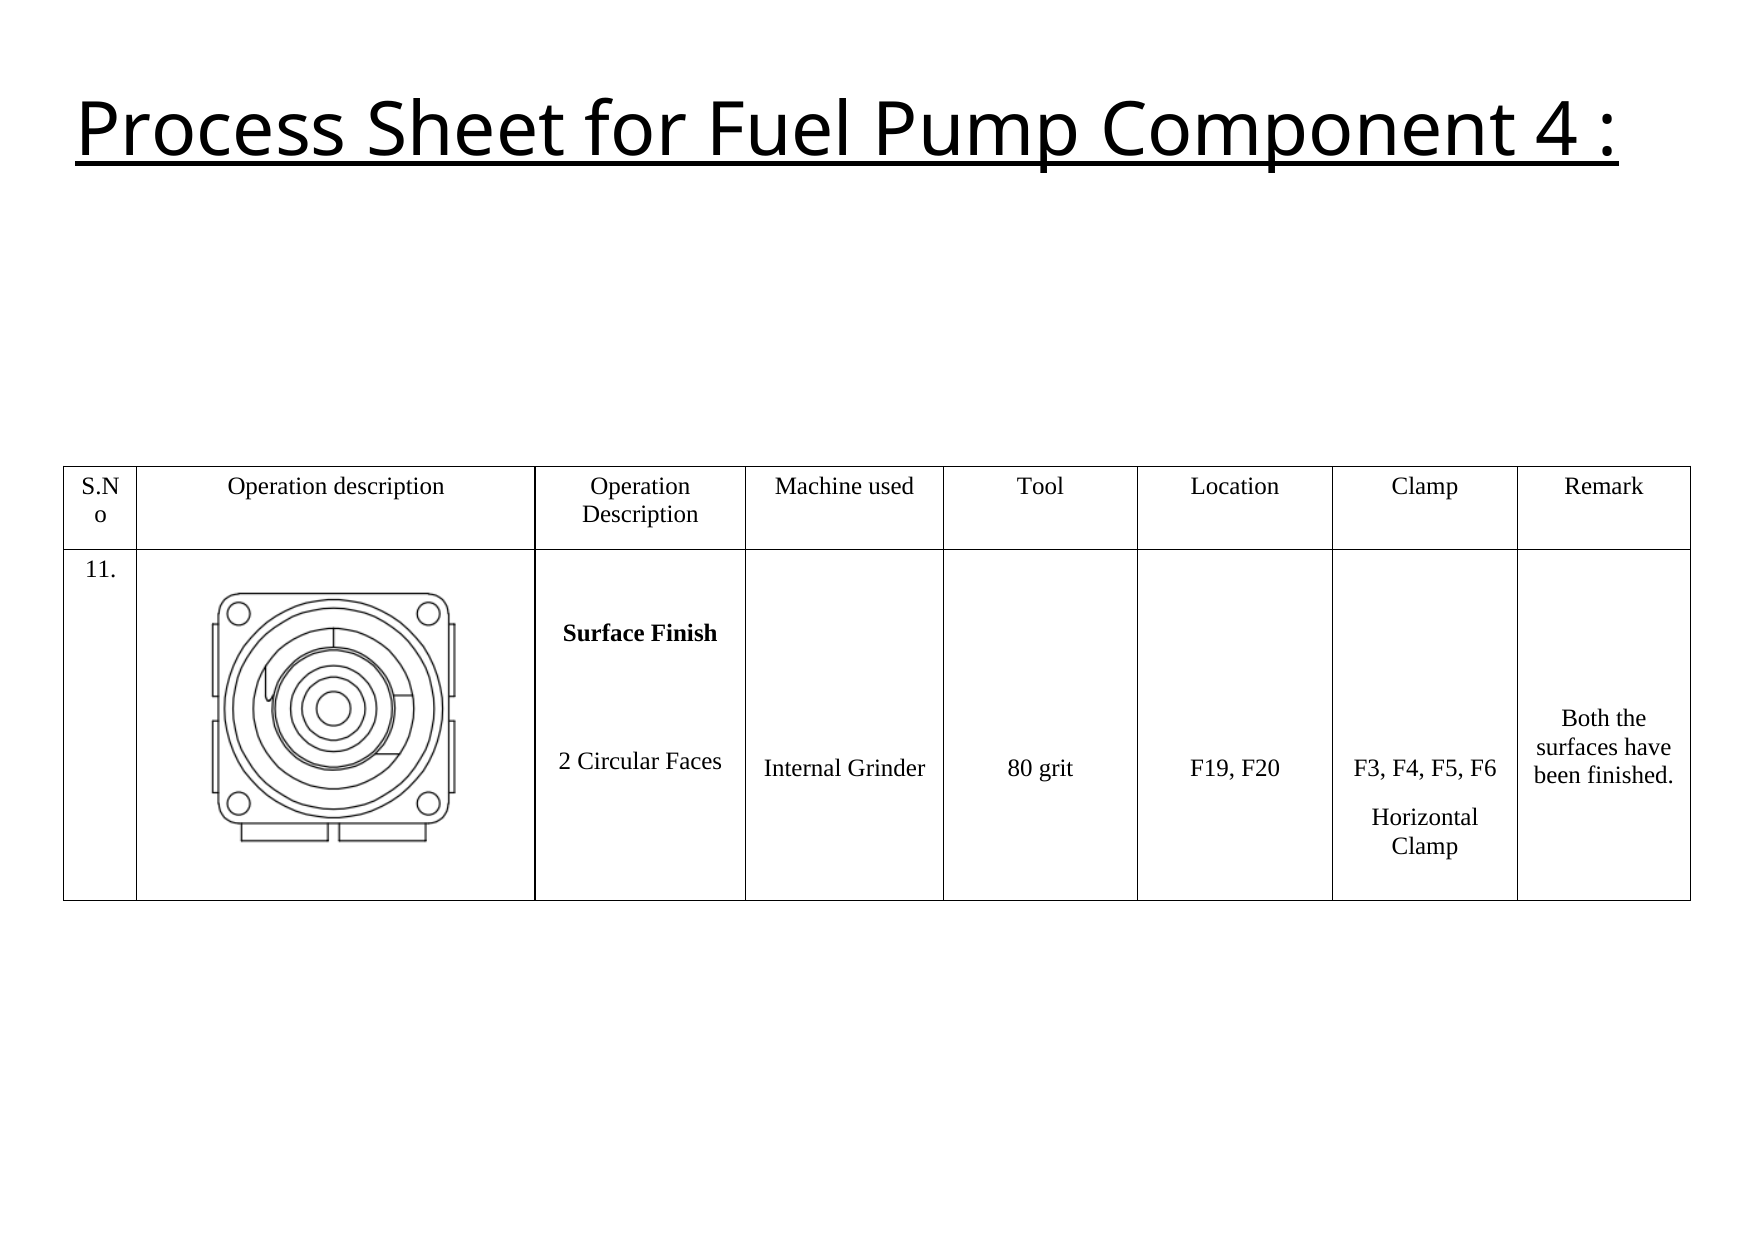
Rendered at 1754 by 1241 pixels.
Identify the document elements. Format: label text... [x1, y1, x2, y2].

table_cell 80 grit [944, 550, 1137, 900]
table_cell [137, 550, 534, 900]
table_header Remark [1518, 467, 1690, 549]
table_cell Surface Finish 2 Circular Faces [536, 550, 745, 900]
table_header S.No [64, 467, 136, 549]
table_cell 11. [64, 550, 136, 900]
picture [186, 554, 486, 880]
table_header Operation Description [536, 467, 745, 549]
table_header Clamp [1333, 467, 1517, 549]
table_header Operation description [137, 467, 534, 549]
table_cell F19, F20 [1138, 550, 1332, 900]
table_header Location [1138, 467, 1332, 549]
table_cell Both the surfaces have been finished. [1518, 550, 1690, 900]
text Process Sheet for Fuel Pump Component 4 : [75, 75, 1679, 177]
table_header Tool [944, 467, 1137, 549]
table_cell F3, F4, F5, F6 Horizontal Clamp [1333, 550, 1517, 900]
table_header Machine used [746, 467, 943, 549]
table_cell Internal Grinder [746, 550, 943, 900]
